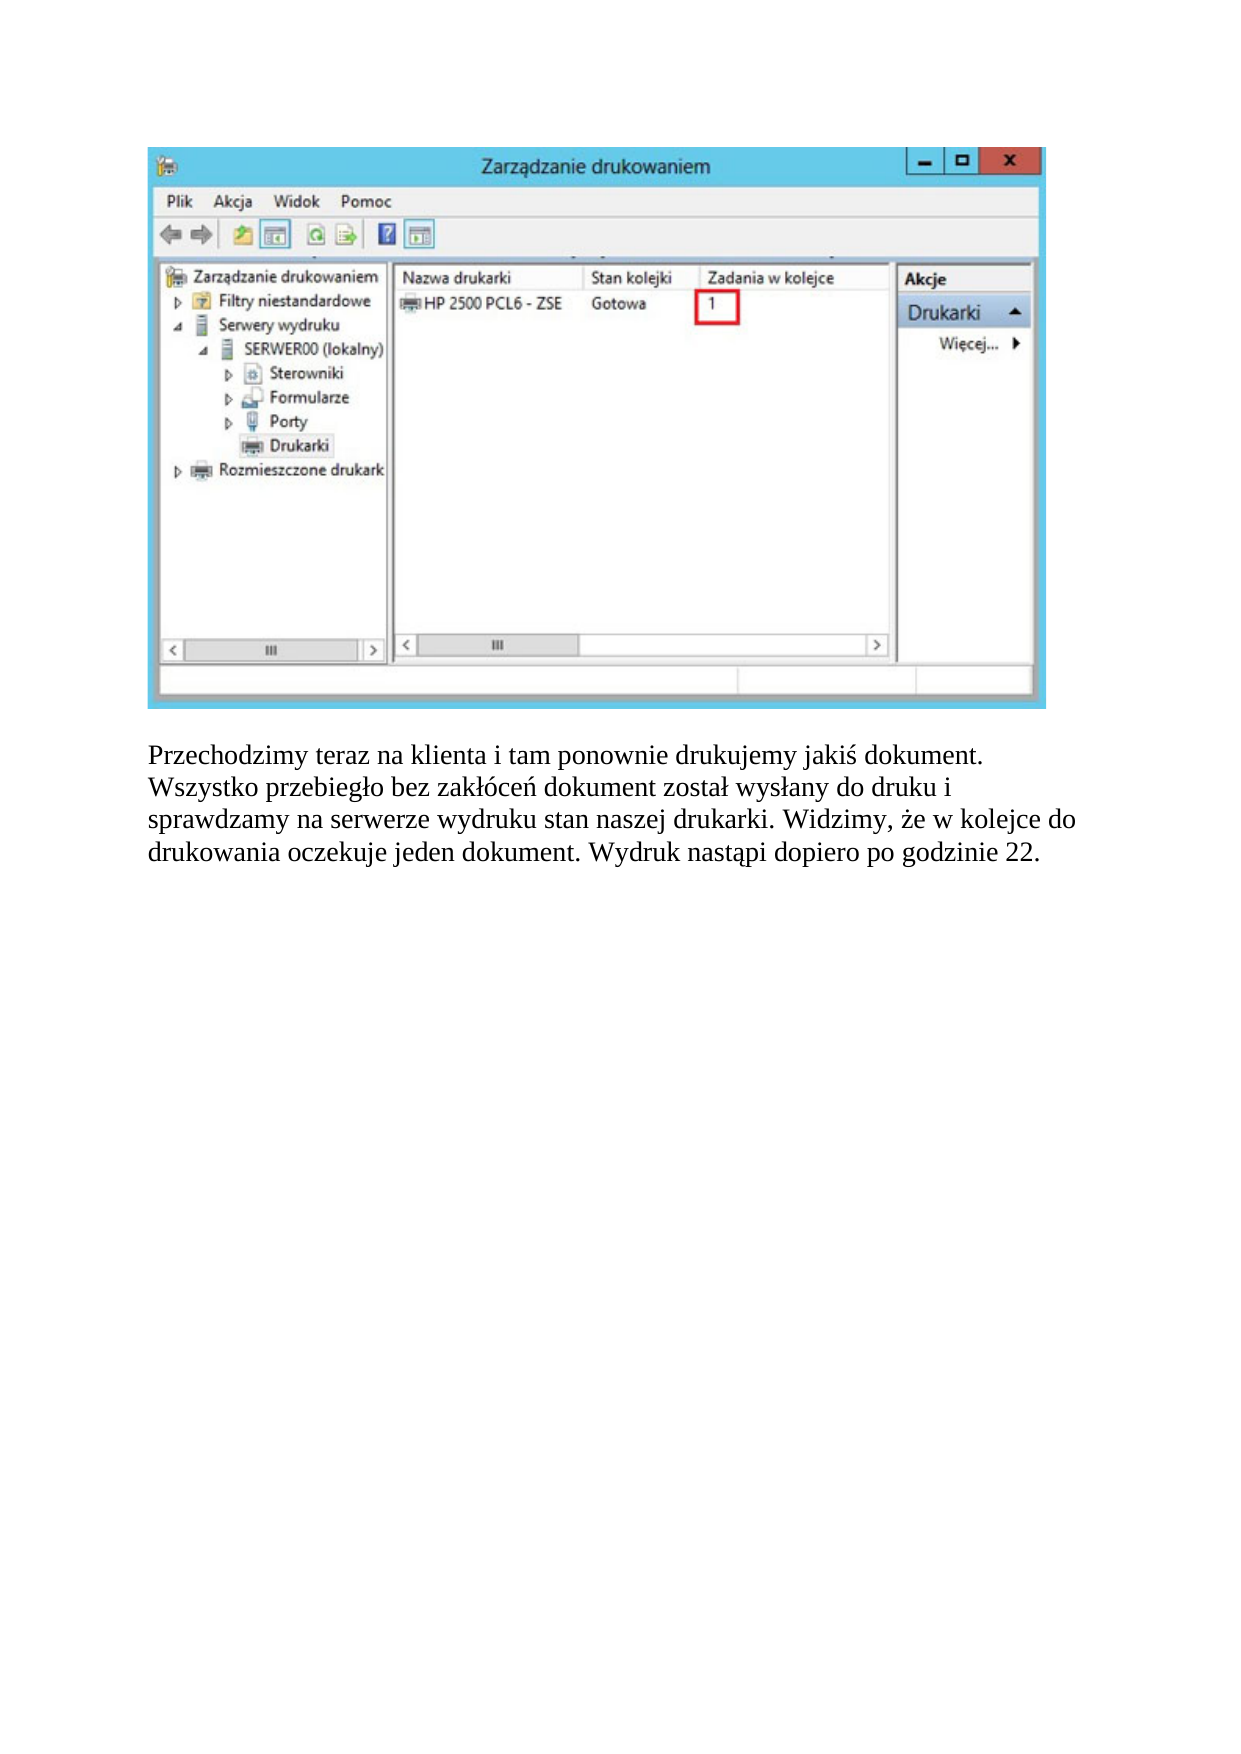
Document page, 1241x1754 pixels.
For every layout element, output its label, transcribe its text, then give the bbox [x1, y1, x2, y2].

picture [147, 147, 1047, 709]
text Przechodzimy teraz na klienta i tam ponownie drukujemy jakiś dokument. Wszystko przebiegło bez zakłóceń dokument został wysłany do druku i sprawdzamy na serwerze wydruku stan naszej drukarki. Widzimy, że w kolejce do drukowania oczekuje jeden dokument. Wydruk nastąpi dopiero po godzinie 22. [148, 738, 1093, 867]
